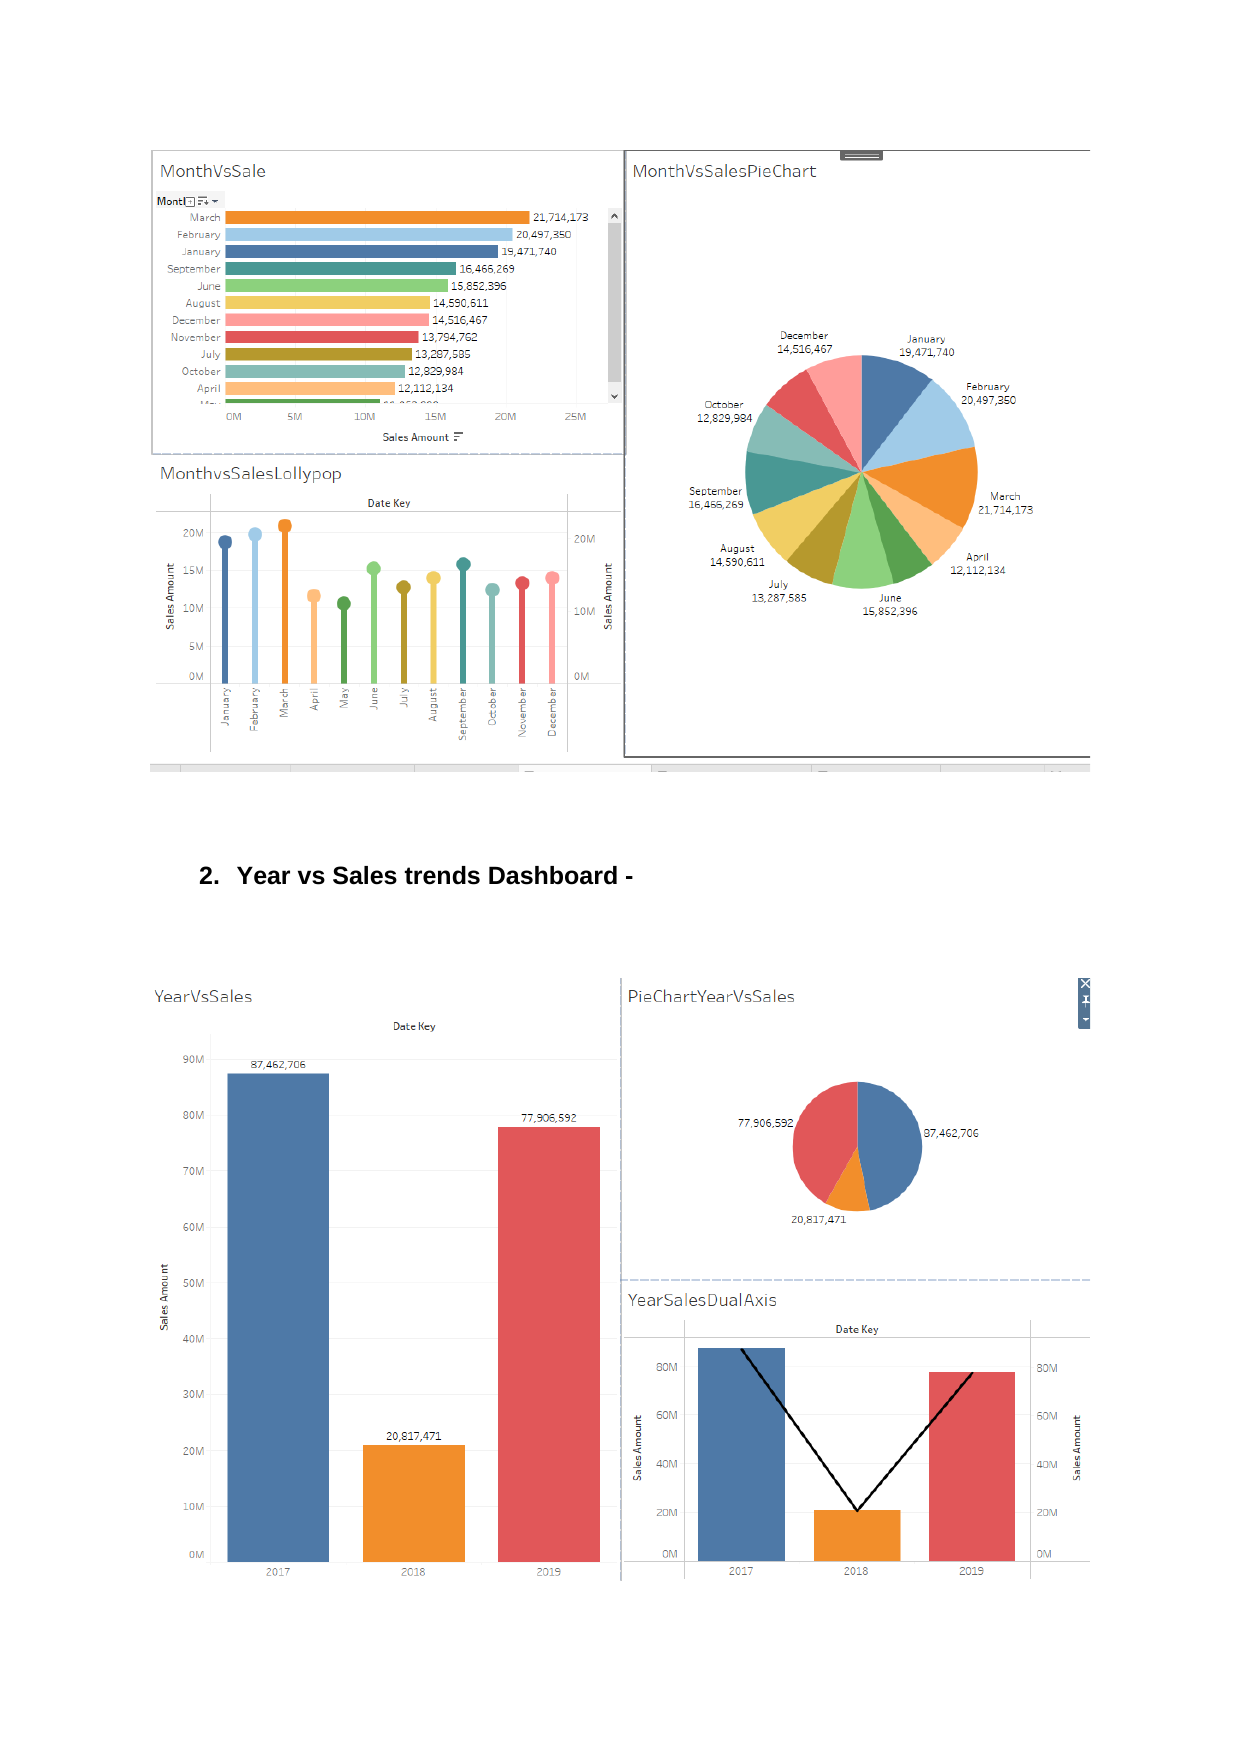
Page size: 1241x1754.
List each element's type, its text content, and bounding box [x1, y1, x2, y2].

list Year vs Sales trends Dashboard - [199, 861, 1090, 890]
picture [150, 150, 1091, 772]
picture [150, 978, 1091, 1581]
